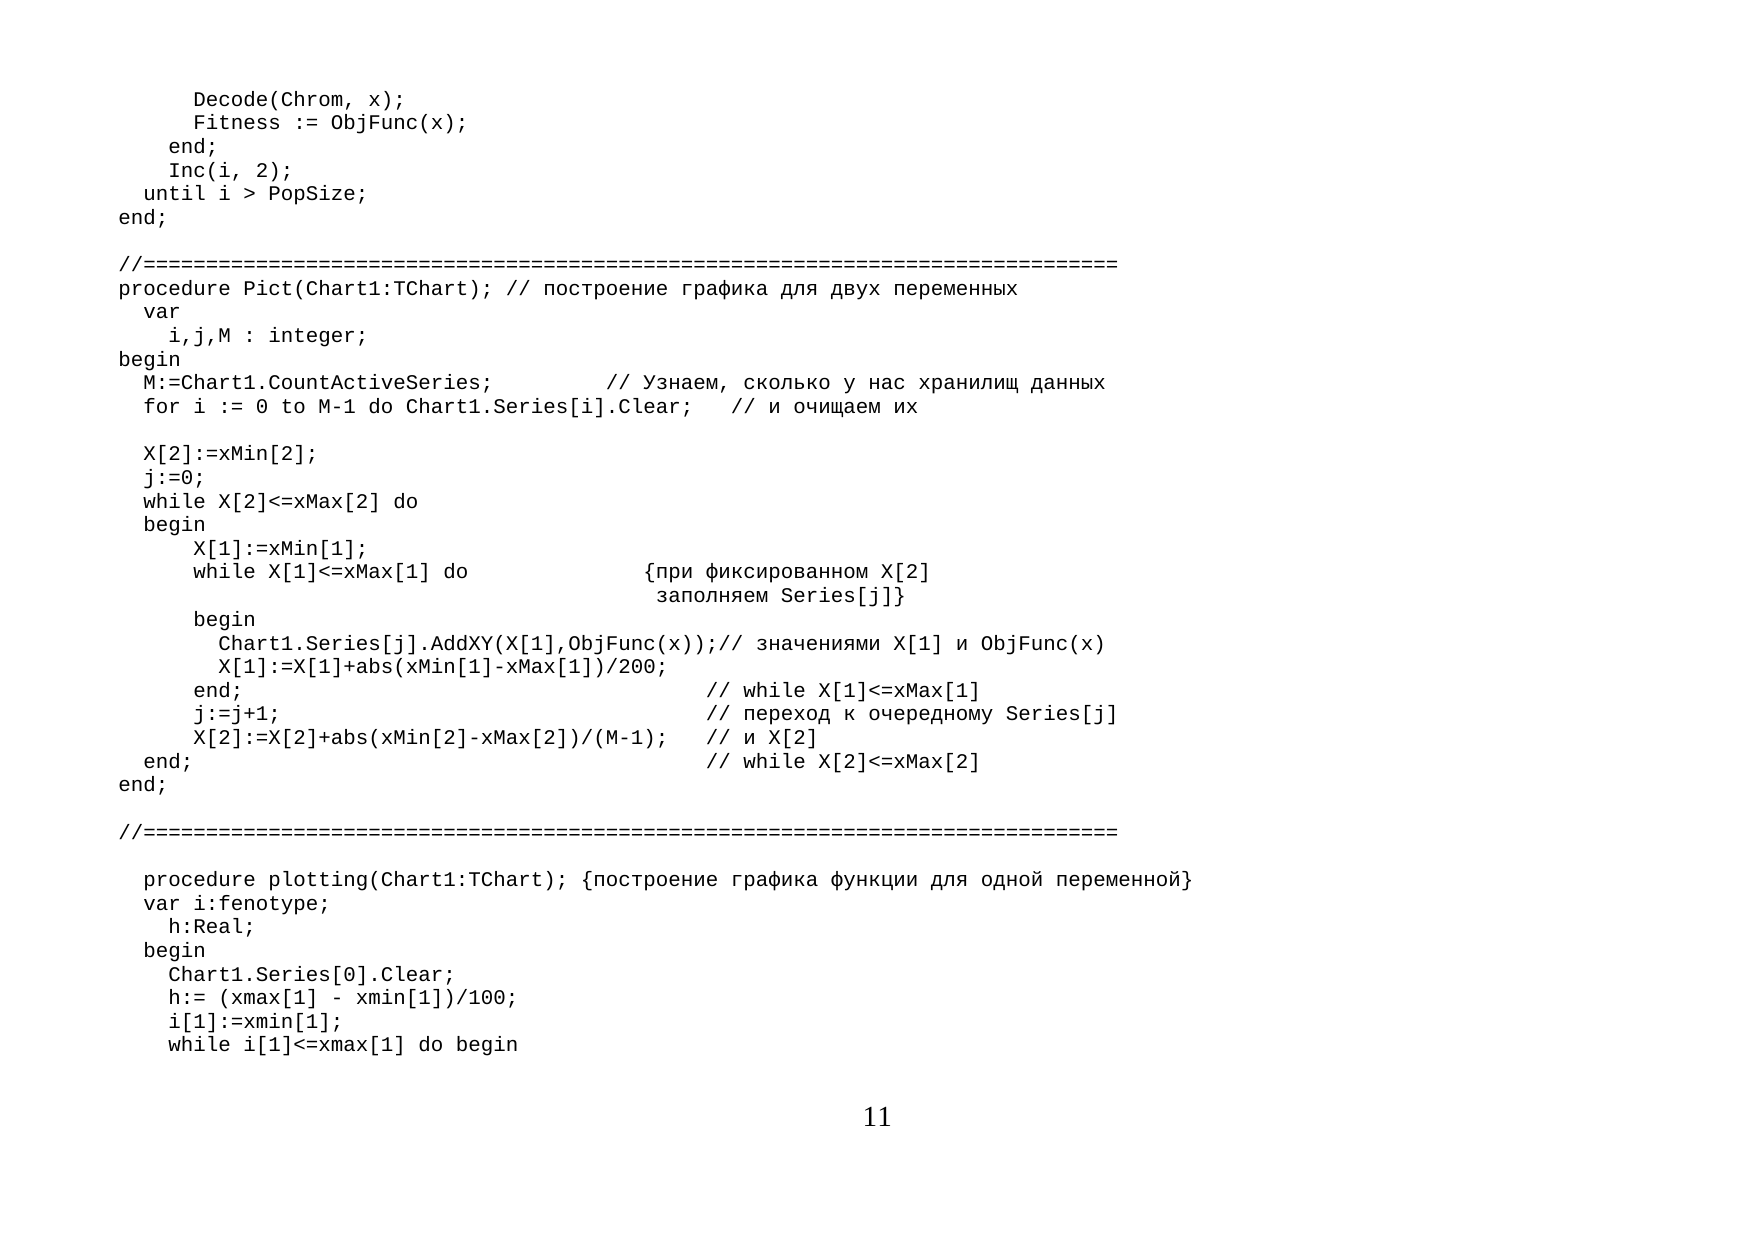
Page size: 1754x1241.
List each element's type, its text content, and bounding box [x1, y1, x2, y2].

text //============================================================================== [118, 254, 1636, 278]
text end; // while X[1]<=xMax[1] [118, 680, 1636, 703]
text end; [118, 774, 1636, 798]
text i[1]:=xmin[1]; [118, 1011, 1636, 1034]
text Fitness := ObjFunc(x); [118, 112, 1636, 136]
text j:=0; [118, 467, 1636, 491]
text i,j,M : integer; [118, 325, 1636, 349]
text X[2]:=X[2]+abs(xMin[2]-xMax[2])/(M-1); // и X[2] [118, 727, 1636, 751]
text begin [118, 349, 1636, 372]
text end; [118, 136, 1636, 159]
text X[1]:=X[1]+abs(xMin[1]-xMax[1])/200; [118, 656, 1636, 680]
text Inc(i, 2); [118, 159, 1636, 183]
text begin [118, 609, 1636, 632]
text for i := 0 to M-1 do Chart1.Series[i].Clear; // и очищаем их [118, 396, 1636, 420]
text while X[2]<=xMax[2] do [118, 491, 1636, 514]
text end; [118, 207, 1636, 231]
text while i[1]<=xmax[1] do begin [118, 1034, 1636, 1058]
text var i:fenotype; [118, 893, 1636, 916]
text h:= (xmax[1] - xmin[1])/100; [118, 987, 1636, 1011]
text until i > PopSize; [118, 183, 1636, 207]
text while X[1]<=xMax[1] do {при фиксированном X[2] [118, 562, 1636, 585]
text h:Real; [118, 916, 1636, 940]
text //============================================================================== [118, 822, 1636, 845]
text procedure plotting(Chart1:TChart); {построение графика функции для одной переменной} [118, 869, 1636, 893]
text j:=j+1; // переход к очередному Series[j] [118, 703, 1636, 727]
text X[1]:=xMin[1]; [118, 538, 1636, 562]
text Decode(Chrom, x); [118, 89, 1636, 112]
text Chart1.Series[0].Clear; [118, 963, 1636, 987]
text Chart1.Series[j].AddXY(X[1],ObjFunc(x));// значениями X[1] и ObjFunc(x) [118, 632, 1636, 656]
text заполняем Series[j]} [118, 585, 1636, 609]
text M:=Chart1.CountActiveSeries; // Узнаем, сколько у нас хранилищ данных [118, 372, 1636, 396]
text procedure Pict(Chart1:TChart); // построение графика для двух переменных [118, 278, 1636, 301]
text begin [118, 940, 1636, 963]
text var [118, 301, 1636, 325]
text begin [118, 514, 1636, 538]
text end; // while X[2]<=xMax[2] [118, 751, 1636, 774]
text X[2]:=xMin[2]; [118, 443, 1636, 467]
